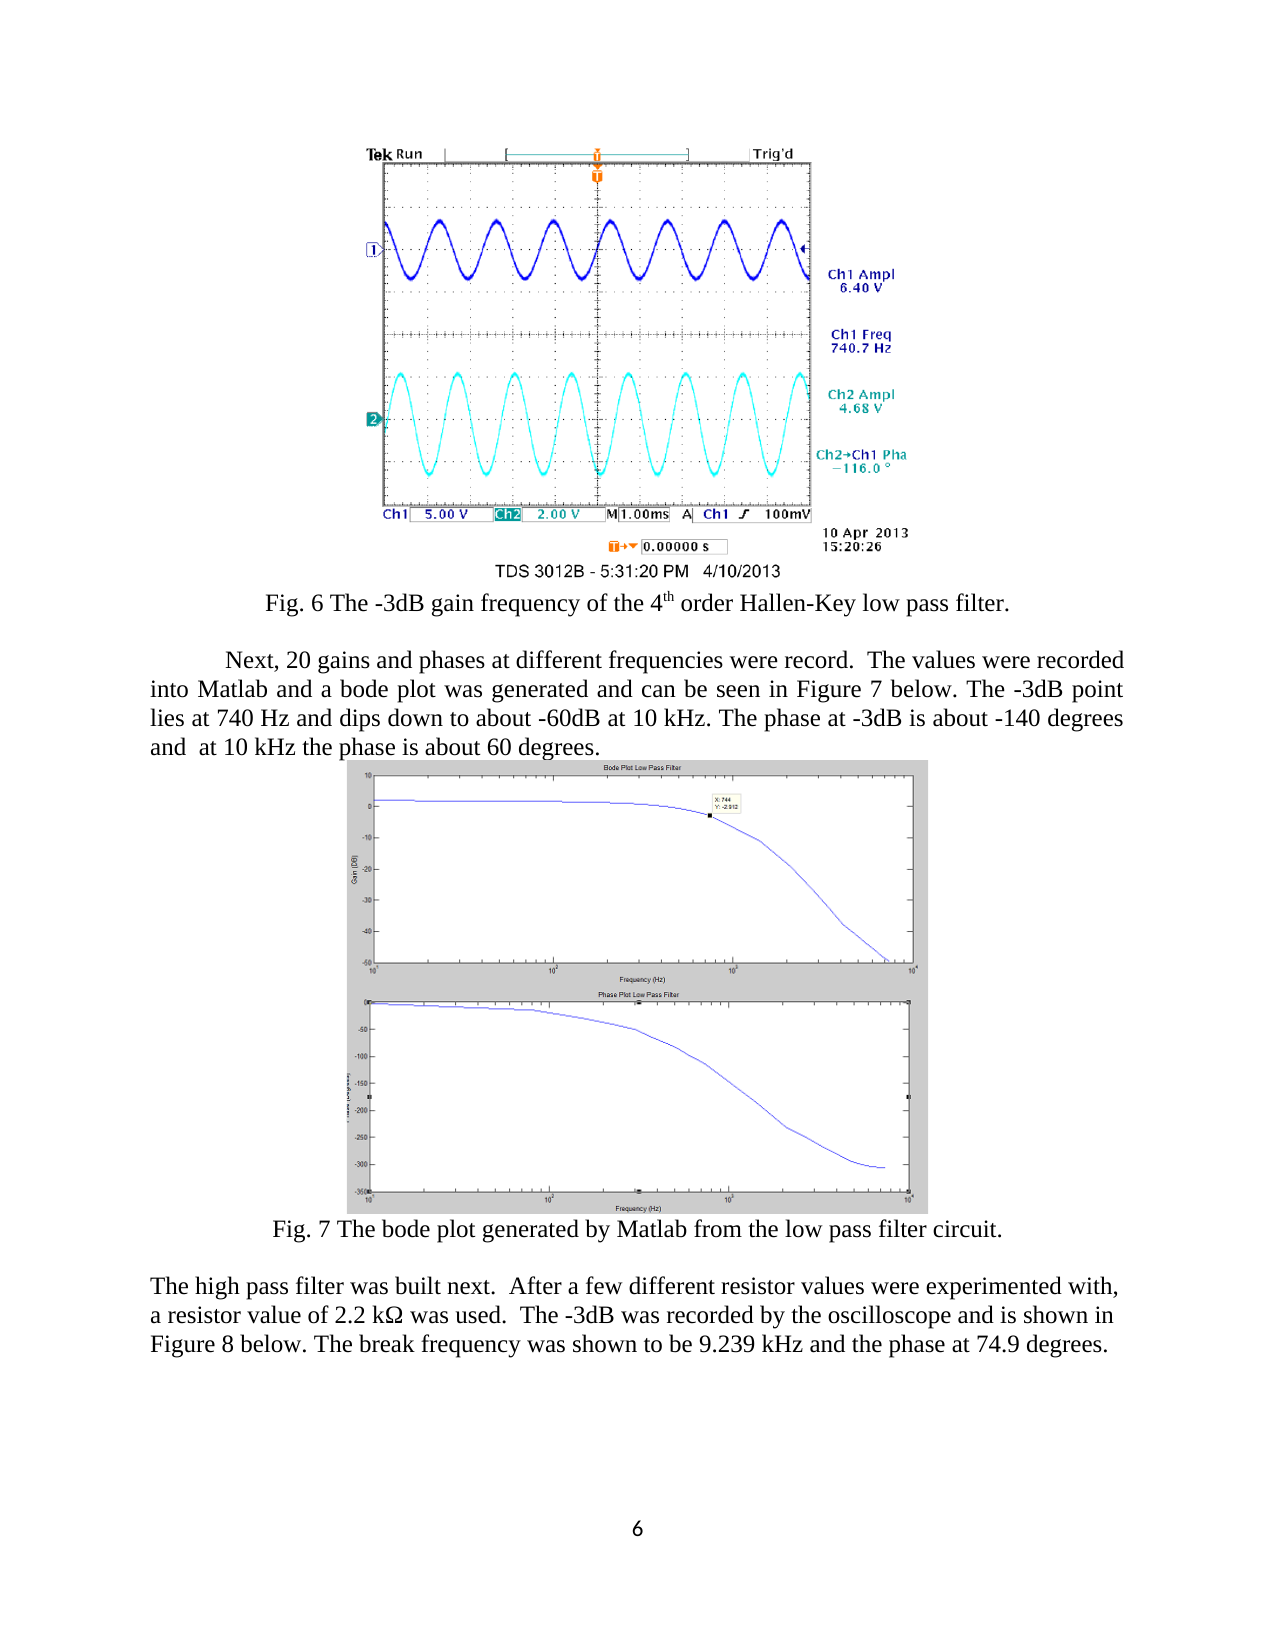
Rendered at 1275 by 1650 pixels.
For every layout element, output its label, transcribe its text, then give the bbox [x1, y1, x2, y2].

text The high pass filter was built next. After a few different resistor values were experimented with, a resistor value of 2.2 kΩ was used. The -3dB was recorded by the oscilloscope and is shown in Figure 8 below. The break frequency was shown to be 9.239 kHz and the phase at 74.9 degrees. [150, 1271, 1125, 1357]
picture [346, 760, 929, 1214]
text Fig. 6 The -3dB gain frequency of the 4th order Hallen-Key low pass filter. [150, 588, 1125, 617]
picture [336, 136, 939, 588]
text Next, 20 gains and phases at different frequencies were record. The values were recorded into Matlab and a bode plot was generated and can be seen in Figure 7 below. The -3dB point lies at 740 Hz and dips down to about -60dB at 10 kHz. The phase at -3dB is about -140 degrees and at 10 kHz the phase is about 60 degrees. [150, 645, 1125, 760]
text Fig. 7 The bode plot generated by Matlab from the low pass filter circuit. [150, 1214, 1125, 1242]
